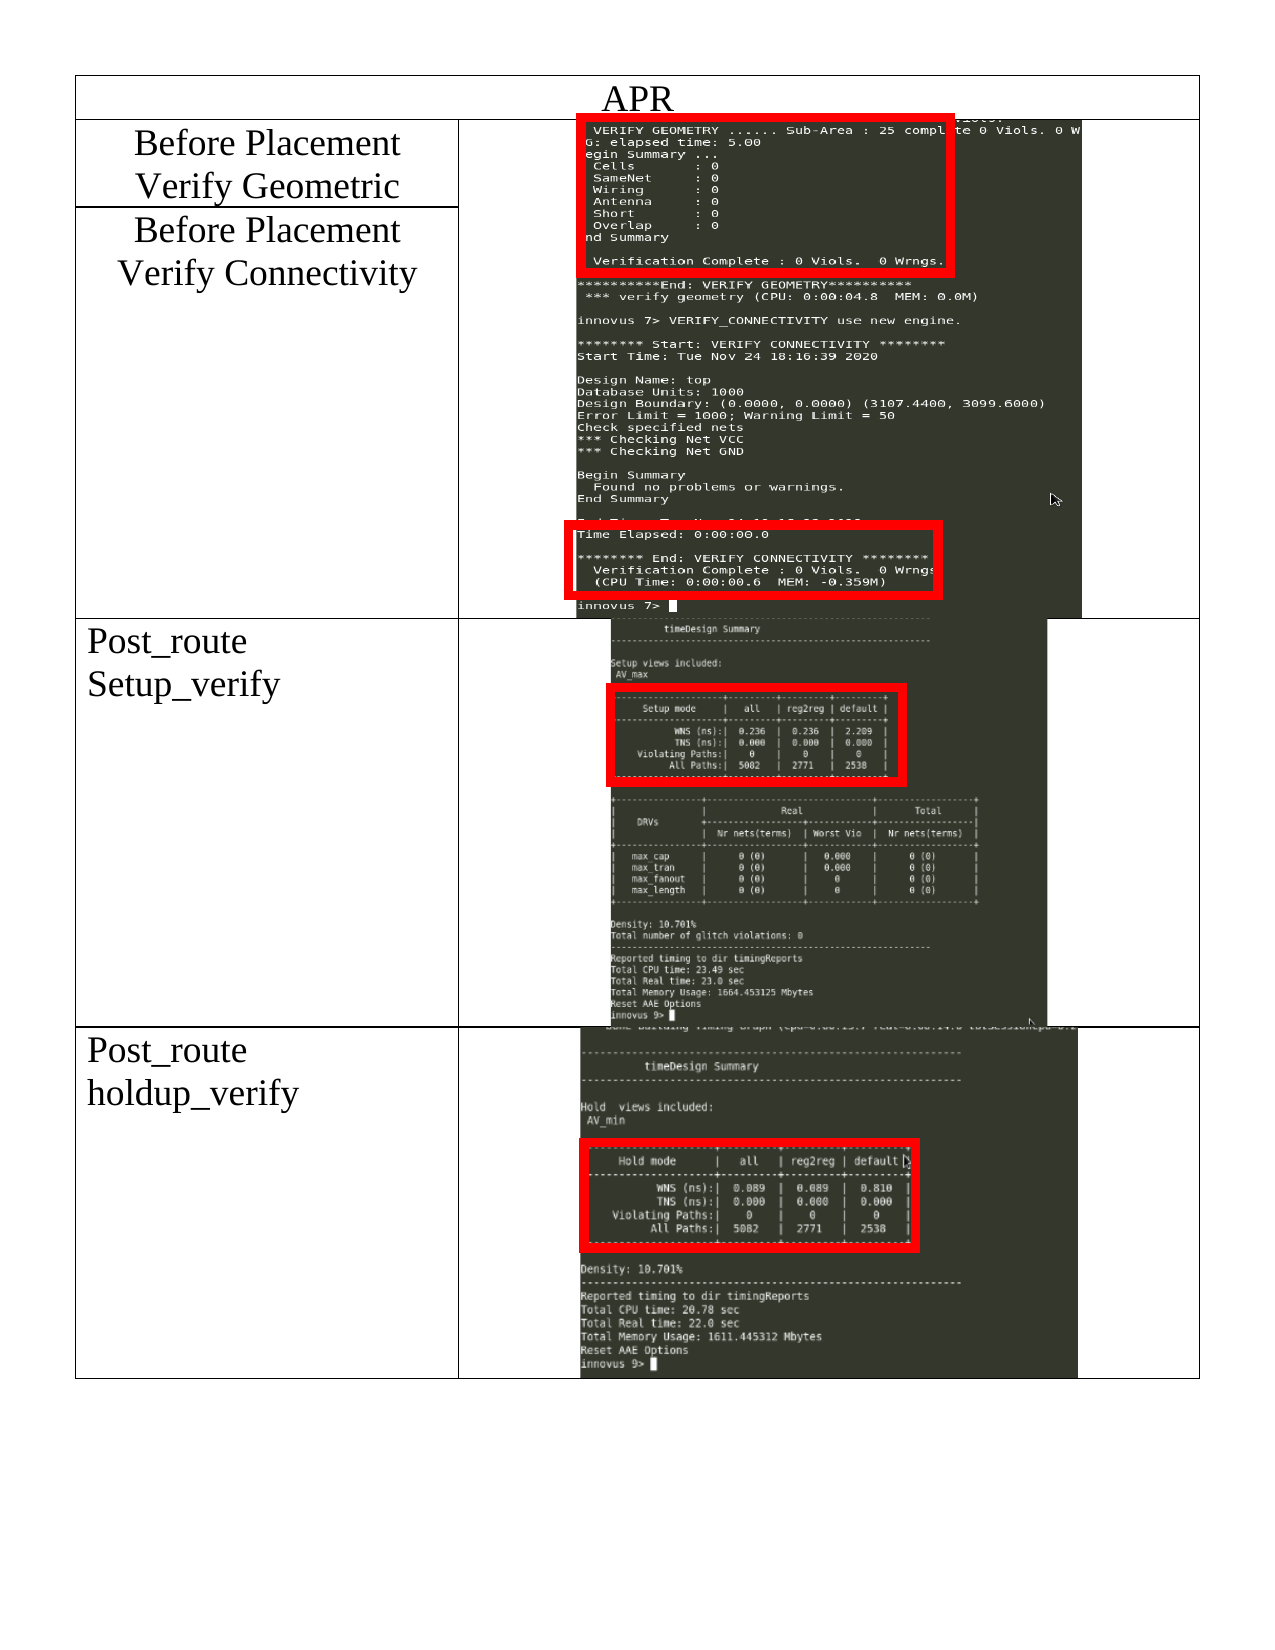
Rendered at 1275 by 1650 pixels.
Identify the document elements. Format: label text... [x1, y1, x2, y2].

table_cell [1078, 1028, 1199, 1378]
table_cell [1048, 619, 1199, 1026]
table_cell Post_route Setup_verify [76, 619, 458, 1026]
picture [576, 120, 1082, 1378]
table_cell Post_route holdup_verify [76, 1028, 458, 1378]
table_cell Before Placement Verify Connectivity [76, 208, 458, 617]
picture [615, 692, 898, 777]
picture [586, 122, 946, 268]
table_cell Before Placement Verify Geometric [76, 120, 458, 206]
table_cell [459, 619, 610, 1026]
table_cell [1082, 120, 1199, 617]
picture [576, 530, 933, 591]
table_cell [459, 1028, 580, 1378]
table_header APR [76, 76, 1199, 119]
table_cell [459, 120, 576, 617]
picture [589, 1147, 911, 1243]
